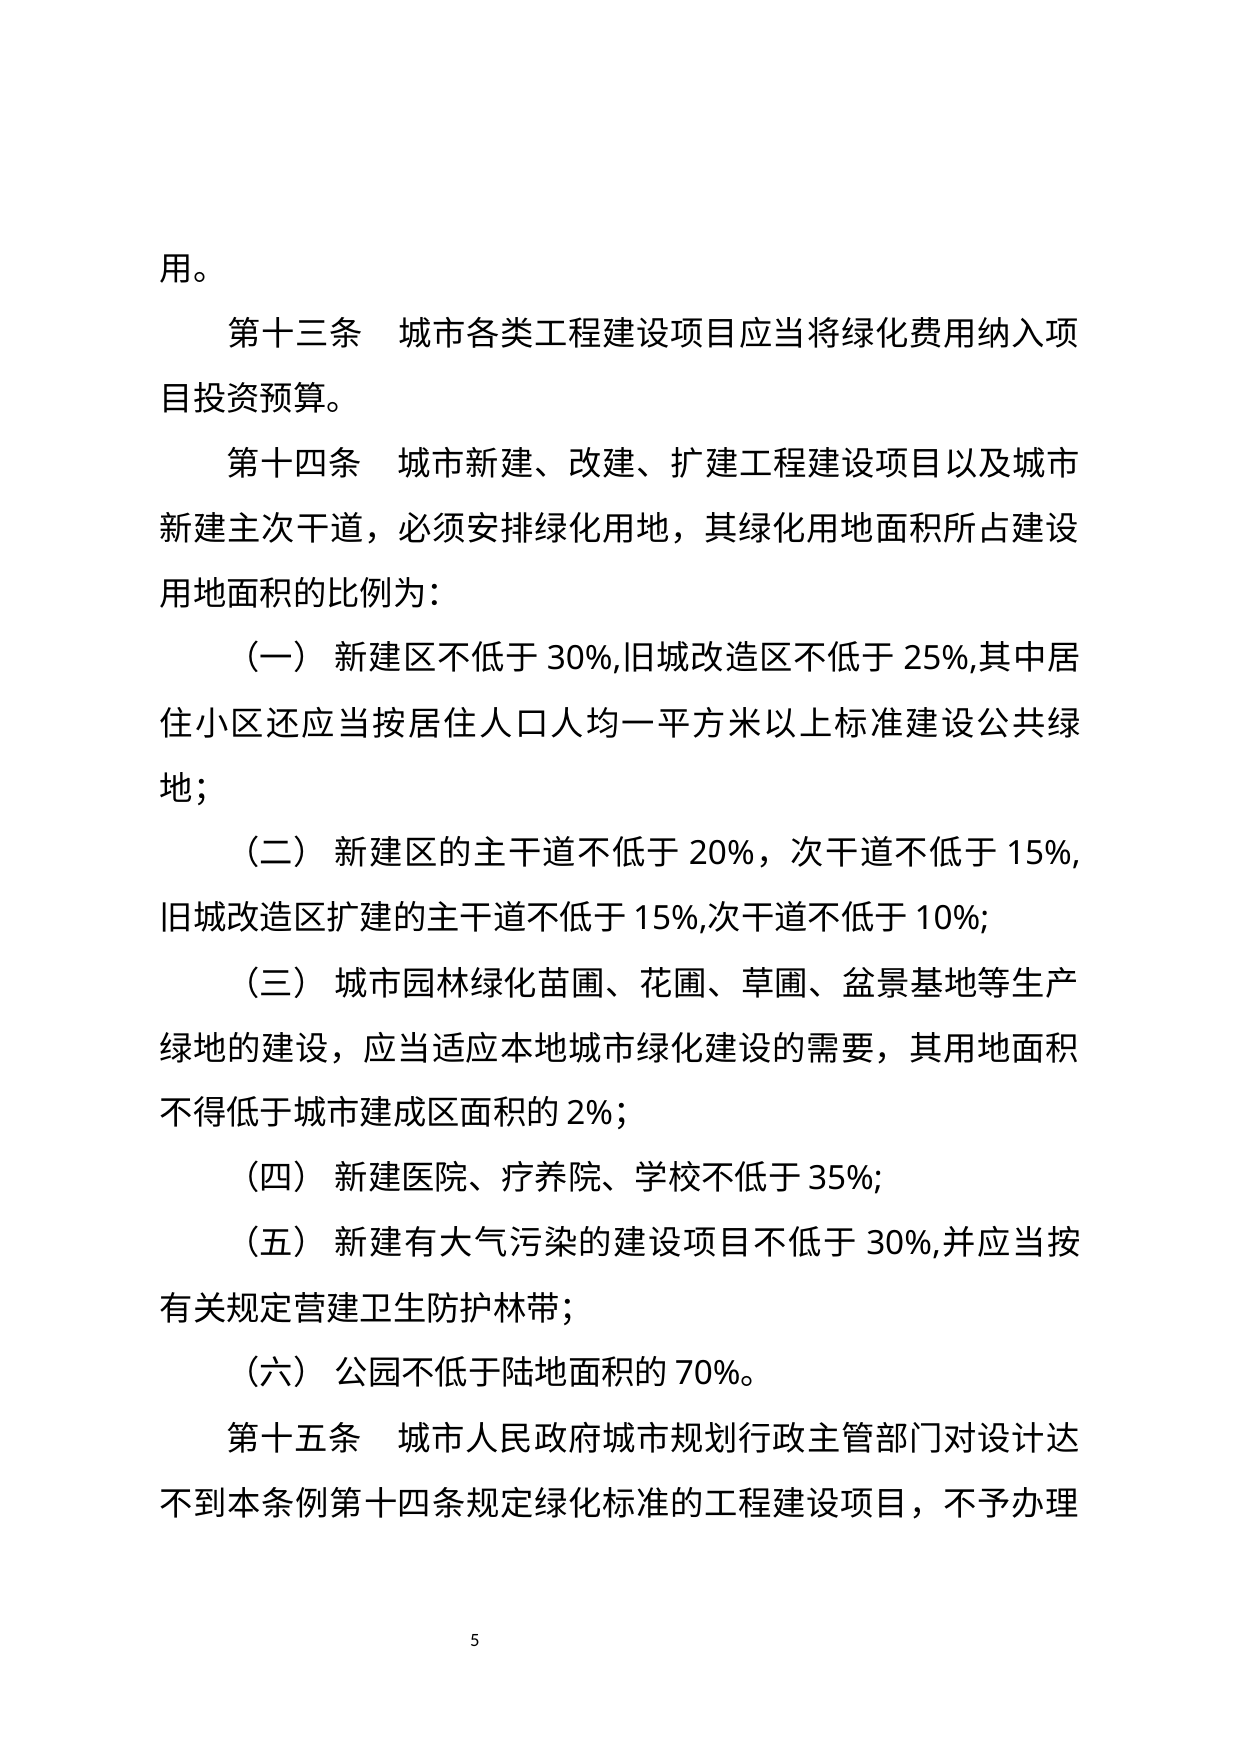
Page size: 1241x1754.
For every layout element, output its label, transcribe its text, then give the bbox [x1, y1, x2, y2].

text （四） 新建医院、疗养院、学校不低于35%; [159, 1143, 1081, 1208]
text （六） 公园不低于陆地面积的70%。 [159, 1338, 1081, 1403]
text （五） 新建有大气污染的建设项目不低于30%,并应当按有关规定营建卫生防护林带； [159, 1208, 1081, 1338]
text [159, 233, 1081, 428]
text （三） 城市园林绿化苗圃、花圃、草圃、盆景基地等生产绿地的建设，应当适应本地城市绿化建设的需要，其用地面积不得低于城市建成区面积的2%； [159, 948, 1081, 1143]
text （二） 新建区的主干道不低于20%，次干道不低于15%,旧城改造区扩建的主干道不低于15%,次干道不低于10%; [159, 818, 1081, 948]
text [159, 1403, 1081, 1533]
text 第十四条 城市新建、改建、扩建工程建设项目以及城市新建主次干道，必须安排绿化用地，其绿化用地面积所占建设用地面积的比例为： [159, 428, 1081, 623]
text （一） 新建区不低于30%,旧城改造区不低于25%,其中居住小区还应当按居住人口人均一平方米以上标准建设公共绿地； [159, 623, 1081, 818]
